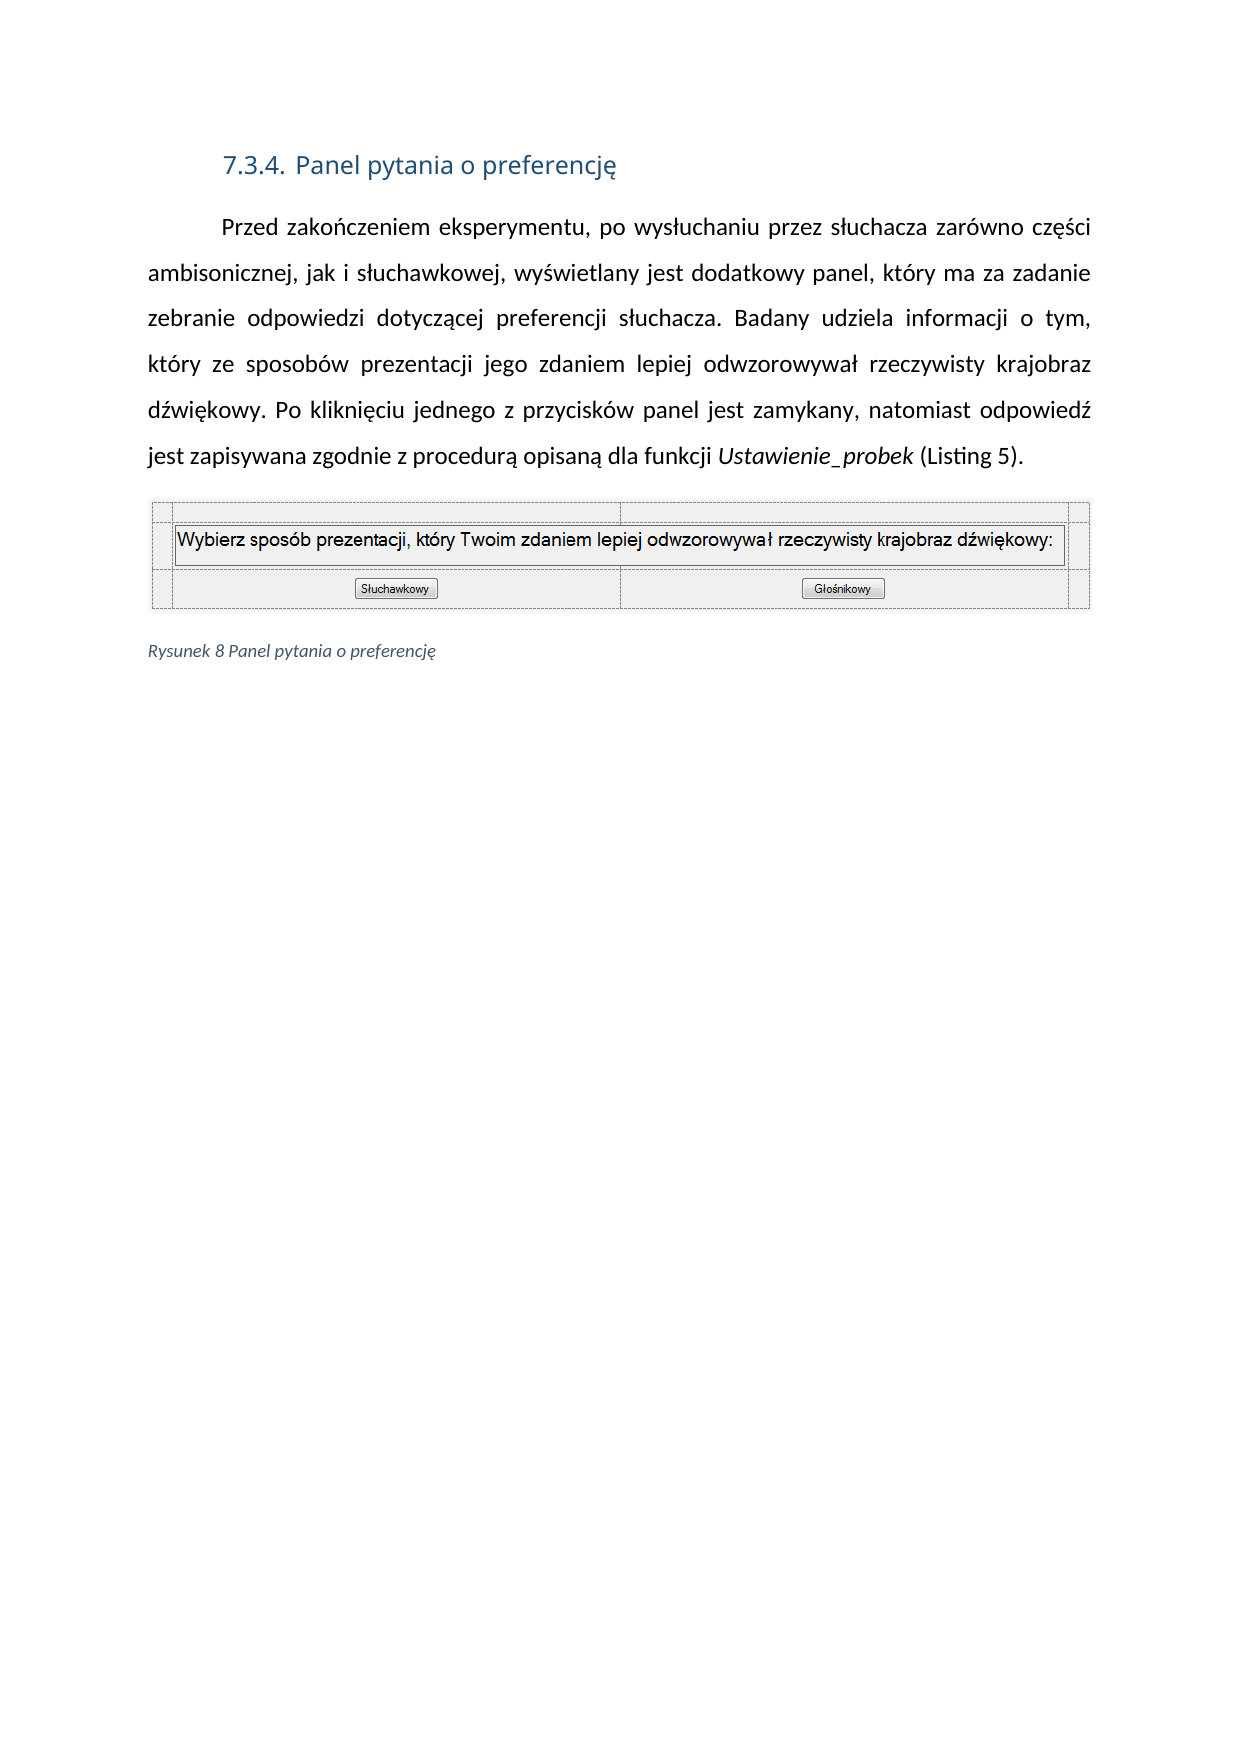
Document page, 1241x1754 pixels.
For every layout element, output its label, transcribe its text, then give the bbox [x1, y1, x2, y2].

text Rysunek 8 Panel pytania o preferencję [148, 639, 1093, 662]
text Przed zakończeniem eksperymentu, po wysłuchaniu przez słuchacza zarówno części ambisonicznej, jak i słuchawkowej, wyświetlany jest dodatkowy panel, który ma za zadanie zebranie odpowiedzi dotyczącej preferencji słuchacza. Badany udziela informacji o tym, który ze sposobów prezentacji jego zdaniem lepiej odwzorowywał rzeczywisty krajobraz dźwiękowy. Po kliknięciu jednego z przycisków panel jest zamykany, natomiast odpowiedź jest zapisywana zgodnie z procedurą opisaną dla funkcji Ustawienie_probek (Listing 5). [148, 211, 1093, 470]
picture [147, 498, 1093, 612]
subtitle Panel pytania o preferencję [223, 148, 1093, 182]
